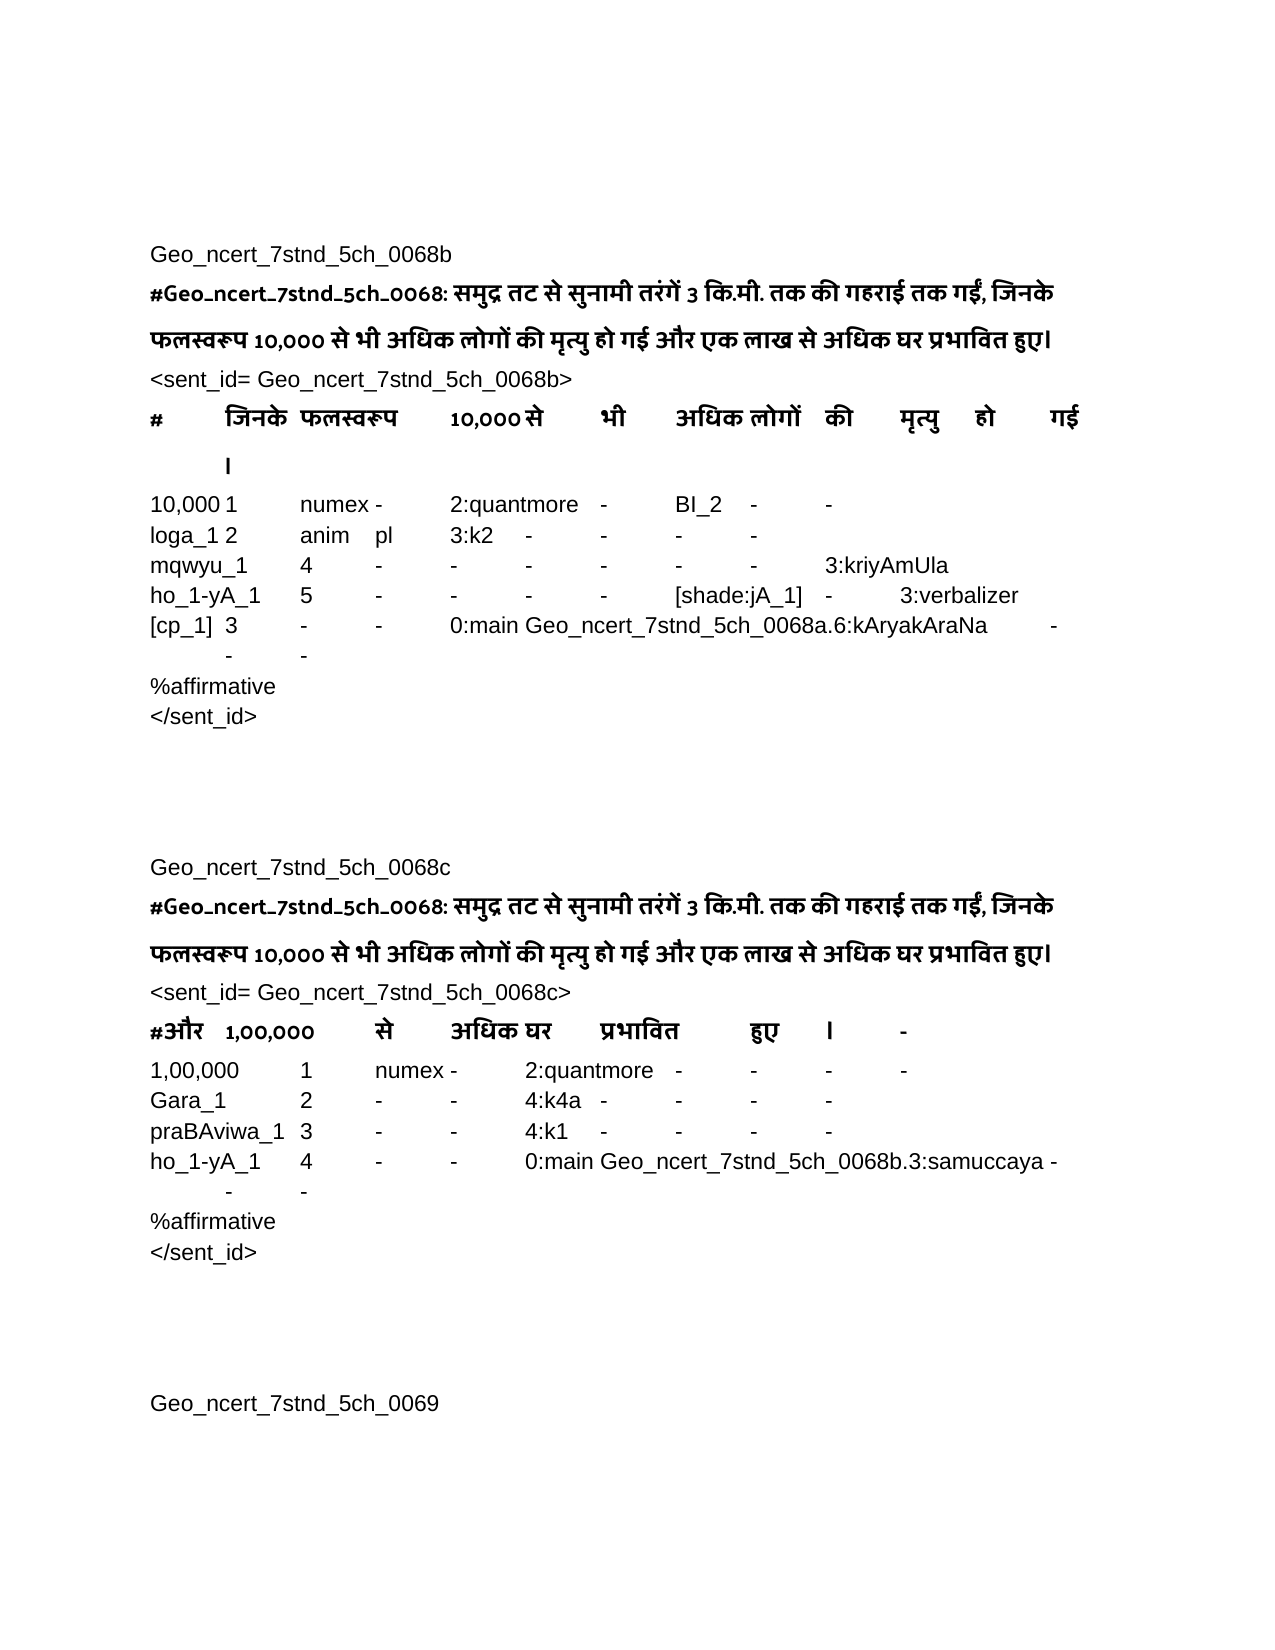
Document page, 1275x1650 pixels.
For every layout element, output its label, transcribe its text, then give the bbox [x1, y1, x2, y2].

text #Geo_ncert_7stnd_5ch_0068: समुद्र तट से सुनामी तरंगें 3 कि.मी. तक की गहराई तक गईं, जिनके फलस्वरूप 10,000 से भी अधिक लोगों की मृत्यु हो गई और एक लाख से अधिक घर प्रभावित हुए। [150, 271, 1125, 360]
text <sent_id= Geo_ncert_7stnd_5ch_0068b> [150, 366, 1125, 392]
text 10,000 1 numex - 2:quantmore - BI_2 - - [150, 491, 1125, 518]
text Geo_ncert_7stnd_5ch_0068b [150, 241, 1125, 267]
text ho_1-yA_1 4 - - 0:main Geo_ncert_7stnd_5ch_0068b.3:samuccaya - - - [150, 1148, 1125, 1204]
text praBAviwa_1 3 - - 4:k1 - - - - [150, 1118, 1125, 1144]
text <sent_id= Geo_ncert_7stnd_5ch_0068c> [150, 979, 1125, 1006]
text 1,00,000 1 numex - 2:quantmore - - - - [150, 1057, 1125, 1083]
text </sent_id> [150, 1238, 1125, 1265]
text [cp_1] 3 - - 0:main Geo_ncert_7stnd_5ch_0068a.6:kAryakAraNa - - - [150, 612, 1125, 669]
text #Geo_ncert_7stnd_5ch_0068: समुद्र तट से सुनामी तरंगें 3 कि.मी. तक की गहराई तक गईं, जिनके फलस्वरूप 10,000 से भी अधिक लोगों की मृत्यु हो गई और एक लाख से अधिक घर प्रभावित हुए। [150, 884, 1125, 973]
text Geo_ncert_7stnd_5ch_0068c [150, 854, 1125, 880]
text mqwyu_1 4 - - - - - - 3:kriyAmUla [150, 552, 1125, 578]
text %affirmative [150, 1208, 1125, 1234]
text Gara_1 2 - - 4:k4a - - - - [150, 1087, 1125, 1114]
text %affirmative [150, 673, 1125, 699]
text loga_1 2 anim pl 3:k2 - - - - [150, 522, 1125, 548]
text #और 1,00,000 से अधिक घर प्रभावित हुए । - [150, 1009, 1125, 1051]
text </sent_id> [150, 703, 1125, 729]
text Geo_ncert_7stnd_5ch_0069 [150, 1389, 1125, 1416]
text ho_1-yA_1 5 - - - - [shade:jA_1] - 3:verbalizer [150, 582, 1125, 608]
text # जिनके फलस्वरूप 10,000 से भी अधिक लोगों की मृत्यु हो गई | [150, 396, 1125, 485]
